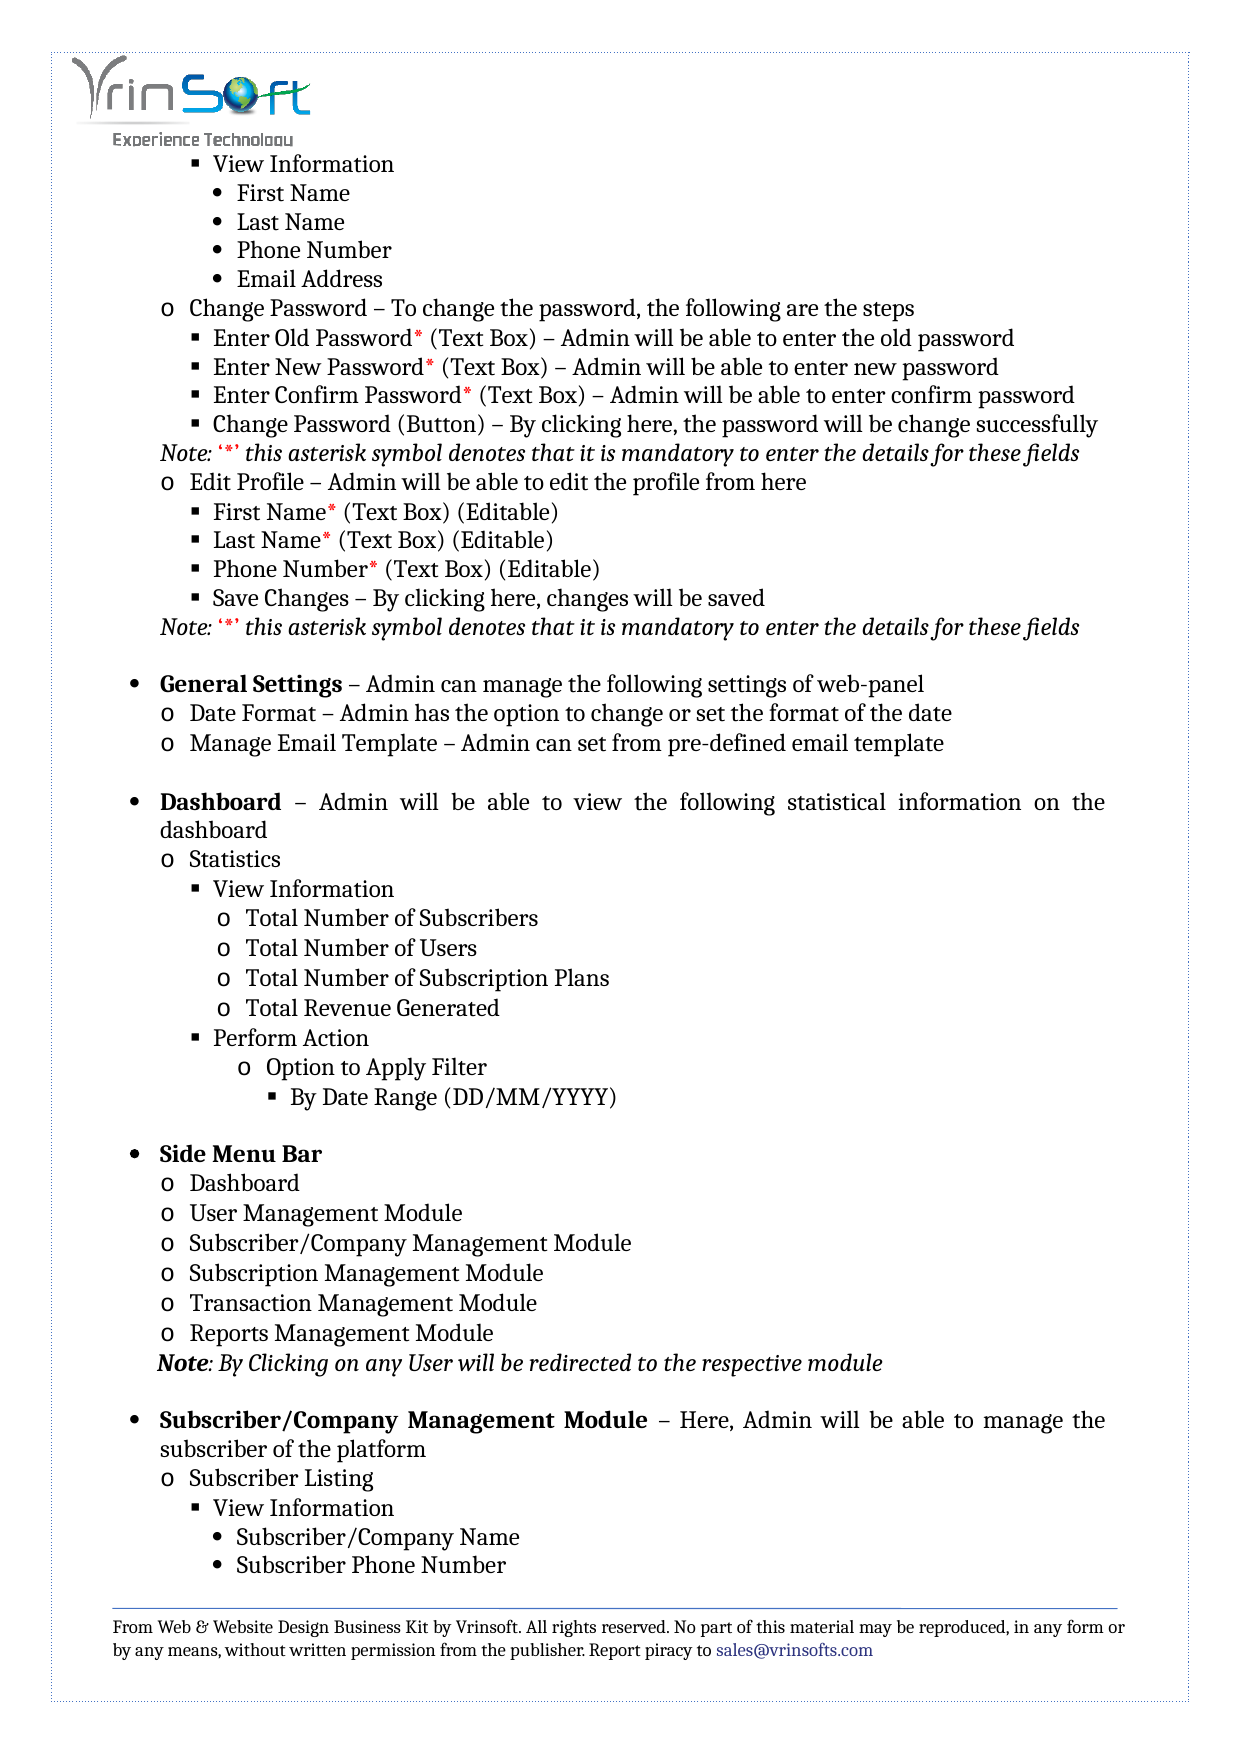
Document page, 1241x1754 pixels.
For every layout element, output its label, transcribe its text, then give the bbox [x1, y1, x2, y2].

list Subscriber/Company Management Module [160, 1229, 1106, 1259]
list Phone Number [213, 236, 1106, 265]
list Option to Apply Filter [237, 1052, 1106, 1082]
text Note: ‘*’ this asterisk symbol denotes that it is mandatory to enter the details for these fields [160, 612, 1106, 641]
picture [66, 55, 310, 146]
list Email Address [213, 265, 1106, 294]
list Perform Action [189, 1024, 1106, 1052]
list View Information [189, 1494, 1106, 1522]
text Note: By Clicking on any User will be redirected to the respective module [157, 1349, 1106, 1377]
list Dashboard [160, 1169, 1106, 1199]
list Subscriber/Company Management Module – Here, Admin will be able to manage the subscriber of the platform [130, 1406, 1106, 1464]
list General Settings – Admin can manage the following settings of web-panel [130, 670, 1106, 699]
list Total Number of Subscription Plans [216, 964, 1106, 994]
list Save Changes – By clicking here, changes will be saved [189, 584, 1106, 612]
list Subscriber Listing [160, 1464, 1106, 1494]
list Enter Old Password* (Text Box) – Admin will be able to enter the old password [189, 324, 1106, 352]
list By Date Range (DD/MM/YYYY) [266, 1082, 1106, 1111]
list First Name* (Text Box) (Editable) [189, 497, 1106, 526]
list Edit Profile – Admin will be able to edit the profile from here [160, 467, 1106, 497]
list Side Menu Bar [130, 1140, 1106, 1169]
list Subscriber/Company Name [213, 1522, 1106, 1551]
list First Name [213, 179, 1106, 207]
list Transaction Management Module [160, 1289, 1106, 1319]
list Last Name [213, 207, 1106, 236]
list View Information [189, 150, 1106, 179]
list Date Format – Admin has the option to change or set the format of the date [160, 699, 1106, 729]
list Subscription Management Module [160, 1259, 1106, 1289]
list Enter Confirm Password* (Text Box) – Admin will be able to enter confirm password [189, 381, 1106, 410]
list Statistics [160, 845, 1106, 875]
list User Management Module [160, 1199, 1106, 1229]
list Phone Number* (Text Box) (Editable) [189, 555, 1106, 584]
list Total Number of Users [216, 934, 1106, 964]
list Total Number of Subscribers [216, 904, 1106, 934]
list Last Name* (Text Box) (Editable) [189, 526, 1106, 555]
list Change Password – To change the password, the following are the steps [160, 294, 1106, 324]
list Dashboard – Admin will be able to view the following statistical information on the dashboard [130, 787, 1106, 845]
list Manage Email Template – Admin can set from pre-defined email template [160, 729, 1106, 759]
list View Information [189, 875, 1106, 904]
list Total Revenue Generated [216, 994, 1106, 1024]
list Subscriber Phone Number [213, 1551, 1106, 1580]
list Reports Management Module [160, 1319, 1106, 1349]
list Change Password (Button) – By clicking here, the password will be change successfully [189, 410, 1106, 439]
list Enter New Password* (Text Box) – Admin will be able to enter new password [189, 352, 1106, 381]
text Note: ‘*’ this asterisk symbol denotes that it is mandatory to enter the details for these fields [160, 439, 1106, 467]
